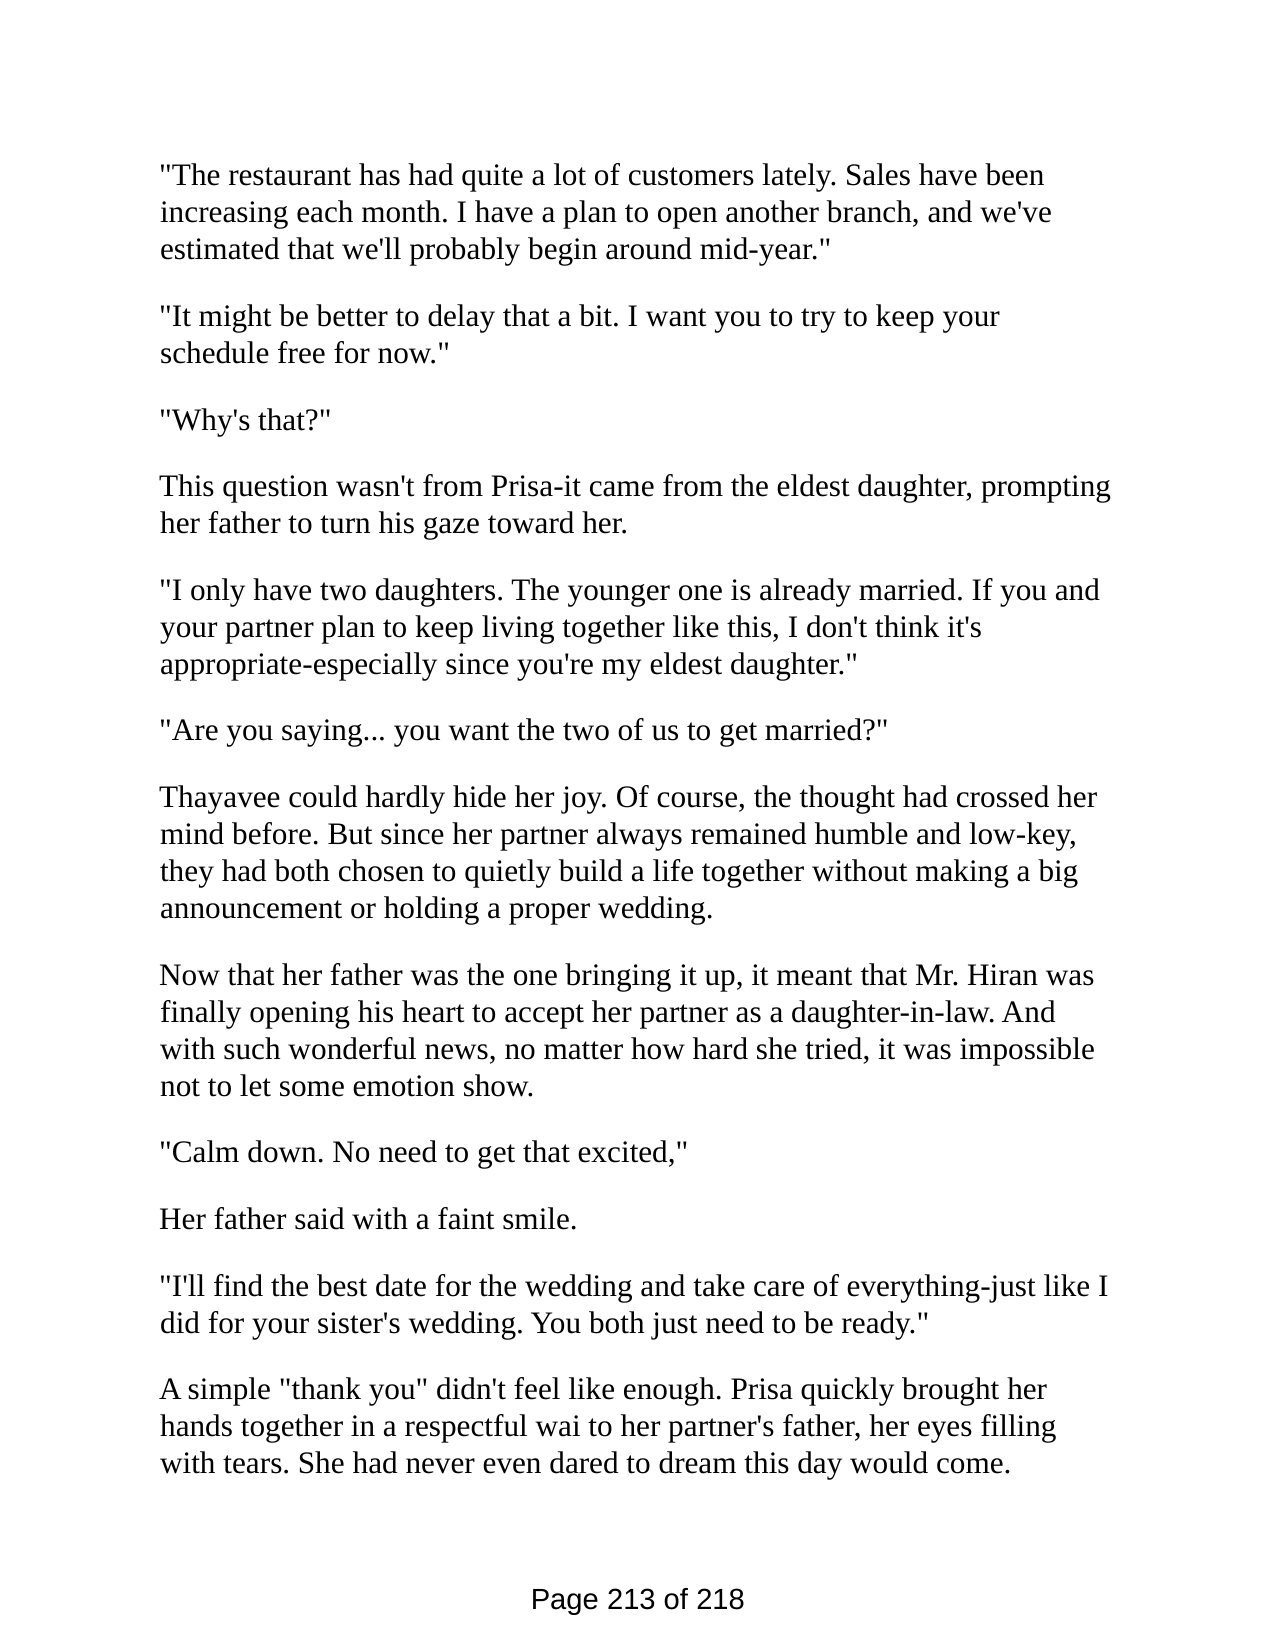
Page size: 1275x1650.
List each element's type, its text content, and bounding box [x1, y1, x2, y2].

text A simple "thank you" didn't feel like enough. Prisa quickly brought her hands together in a respectful wai to her partner's father, her eyes filling with tears. She had never even dared to dream this day would come. [159, 1371, 1113, 1480]
text "I'll find the best date for the wedding and take care of everything-just like I did for your sister's wedding. You both just need to be ready." [159, 1267, 1113, 1340]
text Her father said with a faint smile. [159, 1200, 1113, 1236]
text This question wasn't from Prisa-it came from the eldest daughter, prompting her father to turn his gaze toward her. [159, 467, 1113, 540]
text Thayavee could hardly hide her joy. Of course, the thought had crossed her mind before. But since her partner always remained humble and low-key, they had both chosen to quietly build a life together without making a big announcement or holding a proper wedding. [159, 778, 1113, 925]
text "Why's that?" [159, 401, 1113, 437]
text "Are you saying... you want the two of us to get married?" [159, 712, 1113, 748]
text Now that her father was the one bringing it up, it meant that Mr. Hiran was finally opening his heart to accept her partner as a daughter-in-law. And with such wonderful news, no matter how hard she tried, it was impossible not to let some emotion show. [159, 956, 1113, 1103]
text "It might be better to delay that a bit. I want you to try to keep your schedule free for now." [159, 297, 1113, 370]
text "Calm down. No need to get that excited," [159, 1133, 1113, 1169]
text "I only have two daughters. The younger one is already married. If you and your partner plan to keep living together like this, I don't think it's appropriate-especially since you're my eldest daughter." [159, 571, 1113, 681]
